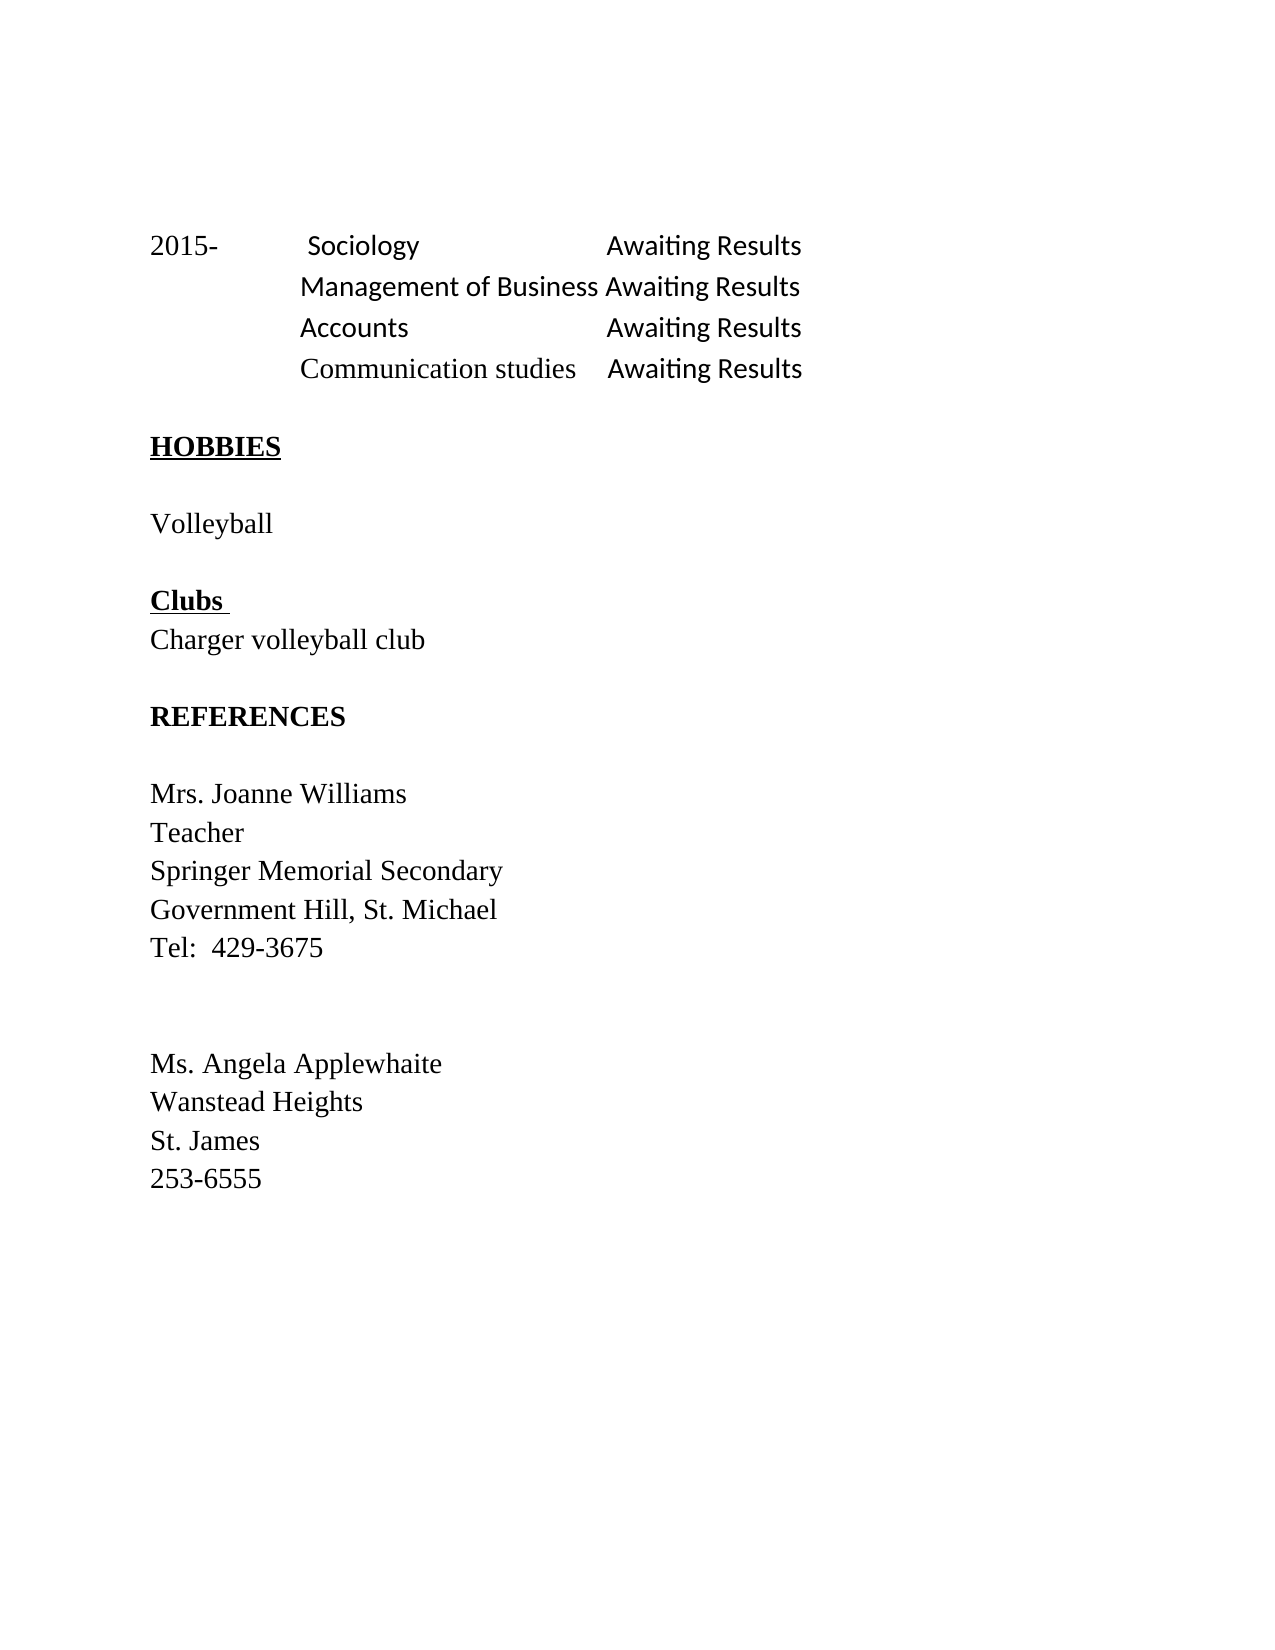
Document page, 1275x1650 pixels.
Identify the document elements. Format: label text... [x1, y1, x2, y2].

text REFERENCES [150, 699, 1125, 733]
text Springer Memorial Secondary [150, 853, 1125, 887]
text Ms. Angela Applewhaite [150, 1046, 1125, 1079]
text Government Hill, St. Michael [150, 892, 1125, 925]
text St. James [150, 1123, 1125, 1157]
text 2015- Sociology Awaiting Results [150, 227, 1125, 263]
text 253-6555 [150, 1162, 1125, 1195]
text Tel: 429-3675 [150, 930, 1125, 964]
text Communication studies Awaiting Results [225, 350, 1125, 386]
text Teacher [150, 815, 1125, 848]
text Wanstead Heights [150, 1084, 1125, 1118]
text Mrs. Joanne Williams [150, 776, 1125, 810]
text Clubs [150, 583, 1125, 617]
text Accounts Awaiting Results [150, 309, 1125, 344]
text Charger volleyball club [150, 622, 1125, 656]
text Volleyball [150, 506, 1125, 540]
text Management of Business Awaiting Results [150, 268, 1125, 304]
text HOBBIES [150, 429, 1125, 463]
